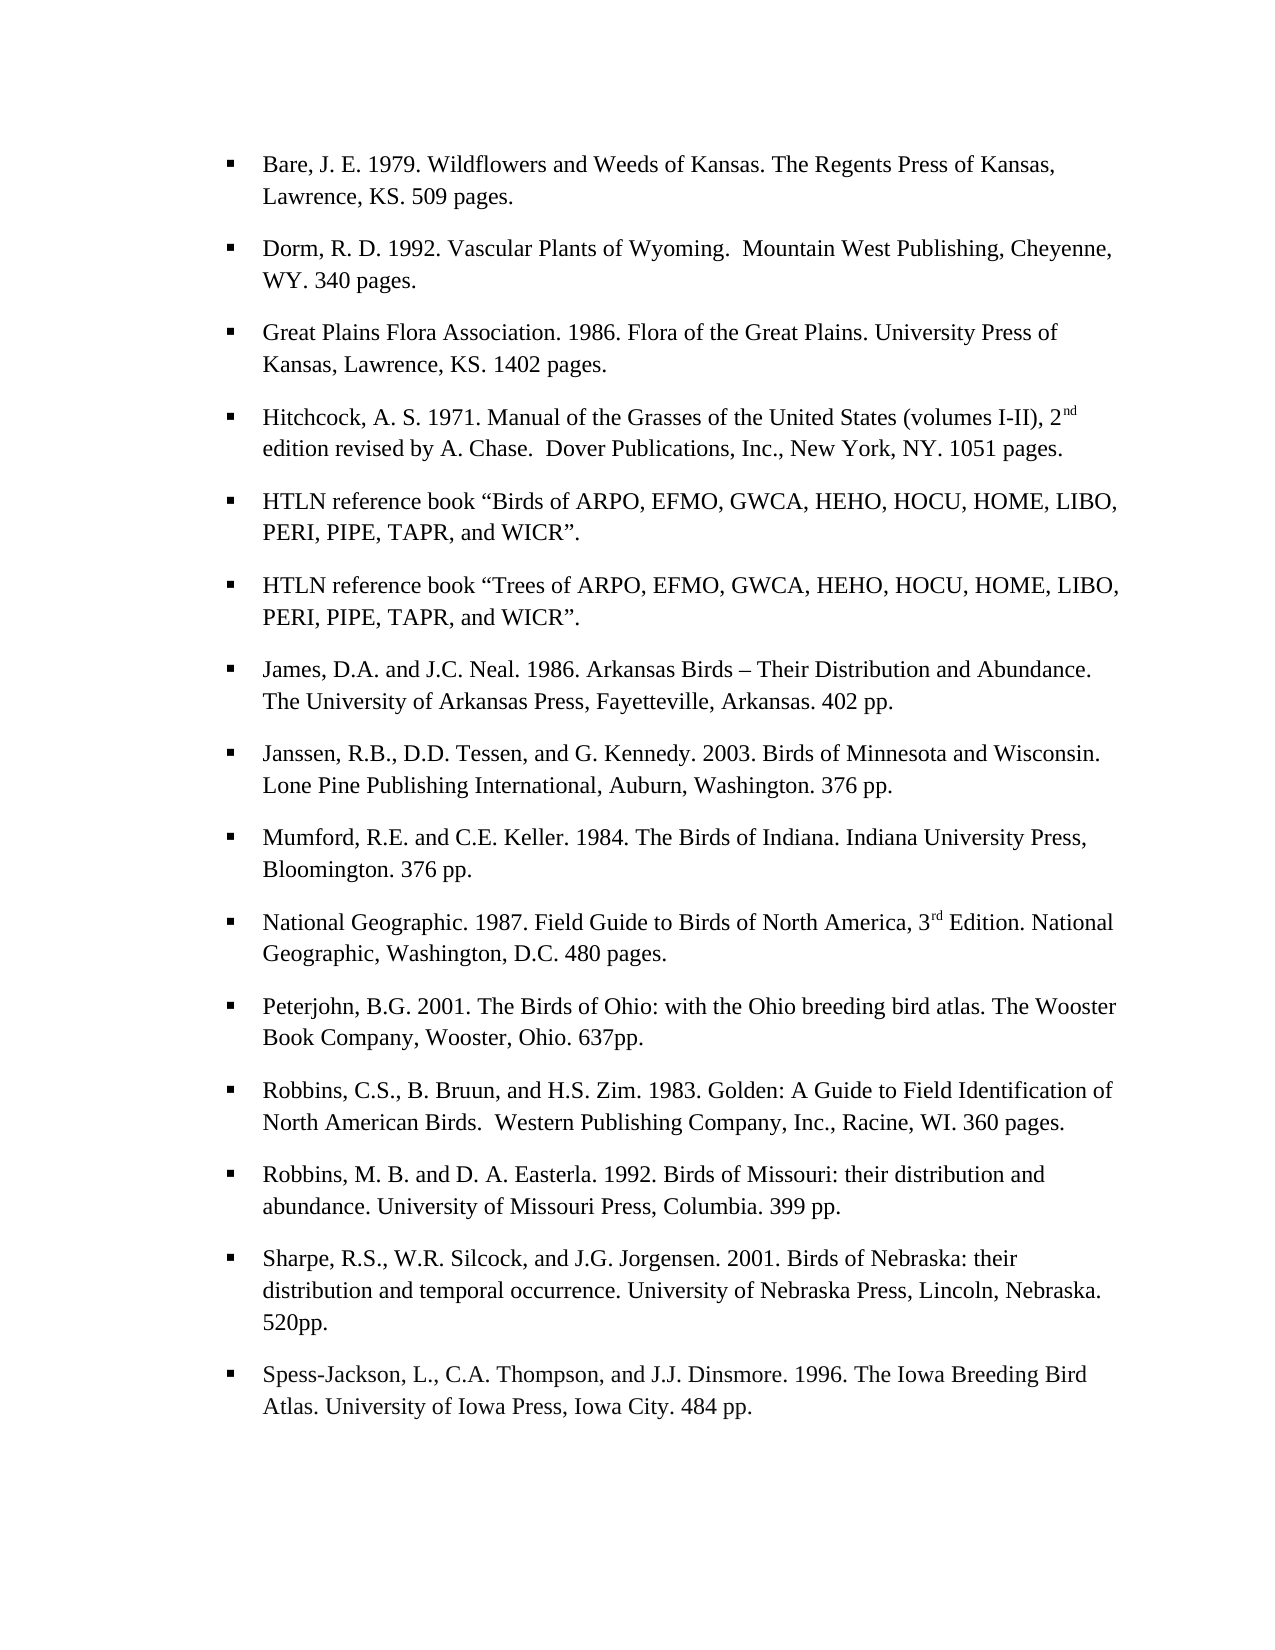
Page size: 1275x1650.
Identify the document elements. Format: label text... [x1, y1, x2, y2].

list Dorm, R. D. 1992. Vascular Plants of Wyoming. Mountain West Publishing, Cheyenne, WY. 340 pages. [225, 234, 1125, 293]
list Spess-Jackson, L., C.A. Thompson, and J.J. Dinsmore. 1996. The Iowa Breeding Bird Atlas. University of Iowa Press, Iowa City. 484 pp. [225, 1360, 1125, 1419]
list Mumford, R.E. and C.E. Keller. 1984. The Birds of Indiana. Indiana University Press, Bloomington. 376 pp. [225, 823, 1125, 883]
list HTLN reference book “Trees of ARPO, EFMO, GWCA, HEHO, HOCU, HOME, LIBO, PERI, PIPE, TAPR, and WICR”. [225, 571, 1125, 630]
list HTLN reference book “Birds of ARPO, EFMO, GWCA, HEHO, HOCU, HOME, LIBO, PERI, PIPE, TAPR, and WICR”. [225, 487, 1125, 546]
list Great Plains Flora Association. 1986. Flora of the Great Plains. University Press of Kansas, Lawrence, KS. 1402 pages. [225, 318, 1125, 378]
list Janssen, R.B., D.D. Tessen, and G. Kennedy. 2003. Birds of Minnesota and Wisconsin. Lone Pine Publishing International, Auburn, Washington. 376 pp. [225, 739, 1125, 798]
list National Geographic. 1987. Field Guide to Birds of North America, 3rd Edition. National Geographic, Washington, D.C. 480 pages. [225, 907, 1125, 967]
list James, D.A. and J.C. Neal. 1986. Arkansas Birds – Their Distribution and Abundance. The University of Arkansas Press, Fayetteville, Arkansas. 402 pp. [225, 655, 1125, 714]
list Hitchcock, A. S. 1971. Manual of the Grasses of the United States (volumes I-II), 2nd edition revised by A. Chase. Dover Publications, Inc., New York, NY. 1051 pages. [225, 402, 1125, 462]
list Peterjohn, B.G. 2001. The Birds of Ohio: with the Ohio breeding bird atlas. The Wooster Book Company, Wooster, Ohio. 637pp. [225, 992, 1125, 1051]
list Robbins, M. B. and D. A. Easterla. 1992. Birds of Missouri: their distribution and abundance. University of Missouri Press, Columbia. 399 pp. [225, 1160, 1125, 1219]
list Bare, J. E. 1979. Wildflowers and Weeds of Kansas. The Regents Press of Kansas, Lawrence, KS. 509 pages. [225, 150, 1125, 209]
list Sharpe, R.S., W.R. Silcock, and J.G. Jorgensen. 2001. Birds of Nebraska: their distribution and temporal occurrence. University of Nebraska Press, Lincoln, Nebraska. 520pp. [225, 1244, 1125, 1335]
list Robbins, C.S., B. Bruun, and H.S. Zim. 1983. Golden: A Guide to Field Identification of North American Birds. Western Publishing Company, Inc., Racine, WI. 360 pages. [225, 1076, 1125, 1135]
